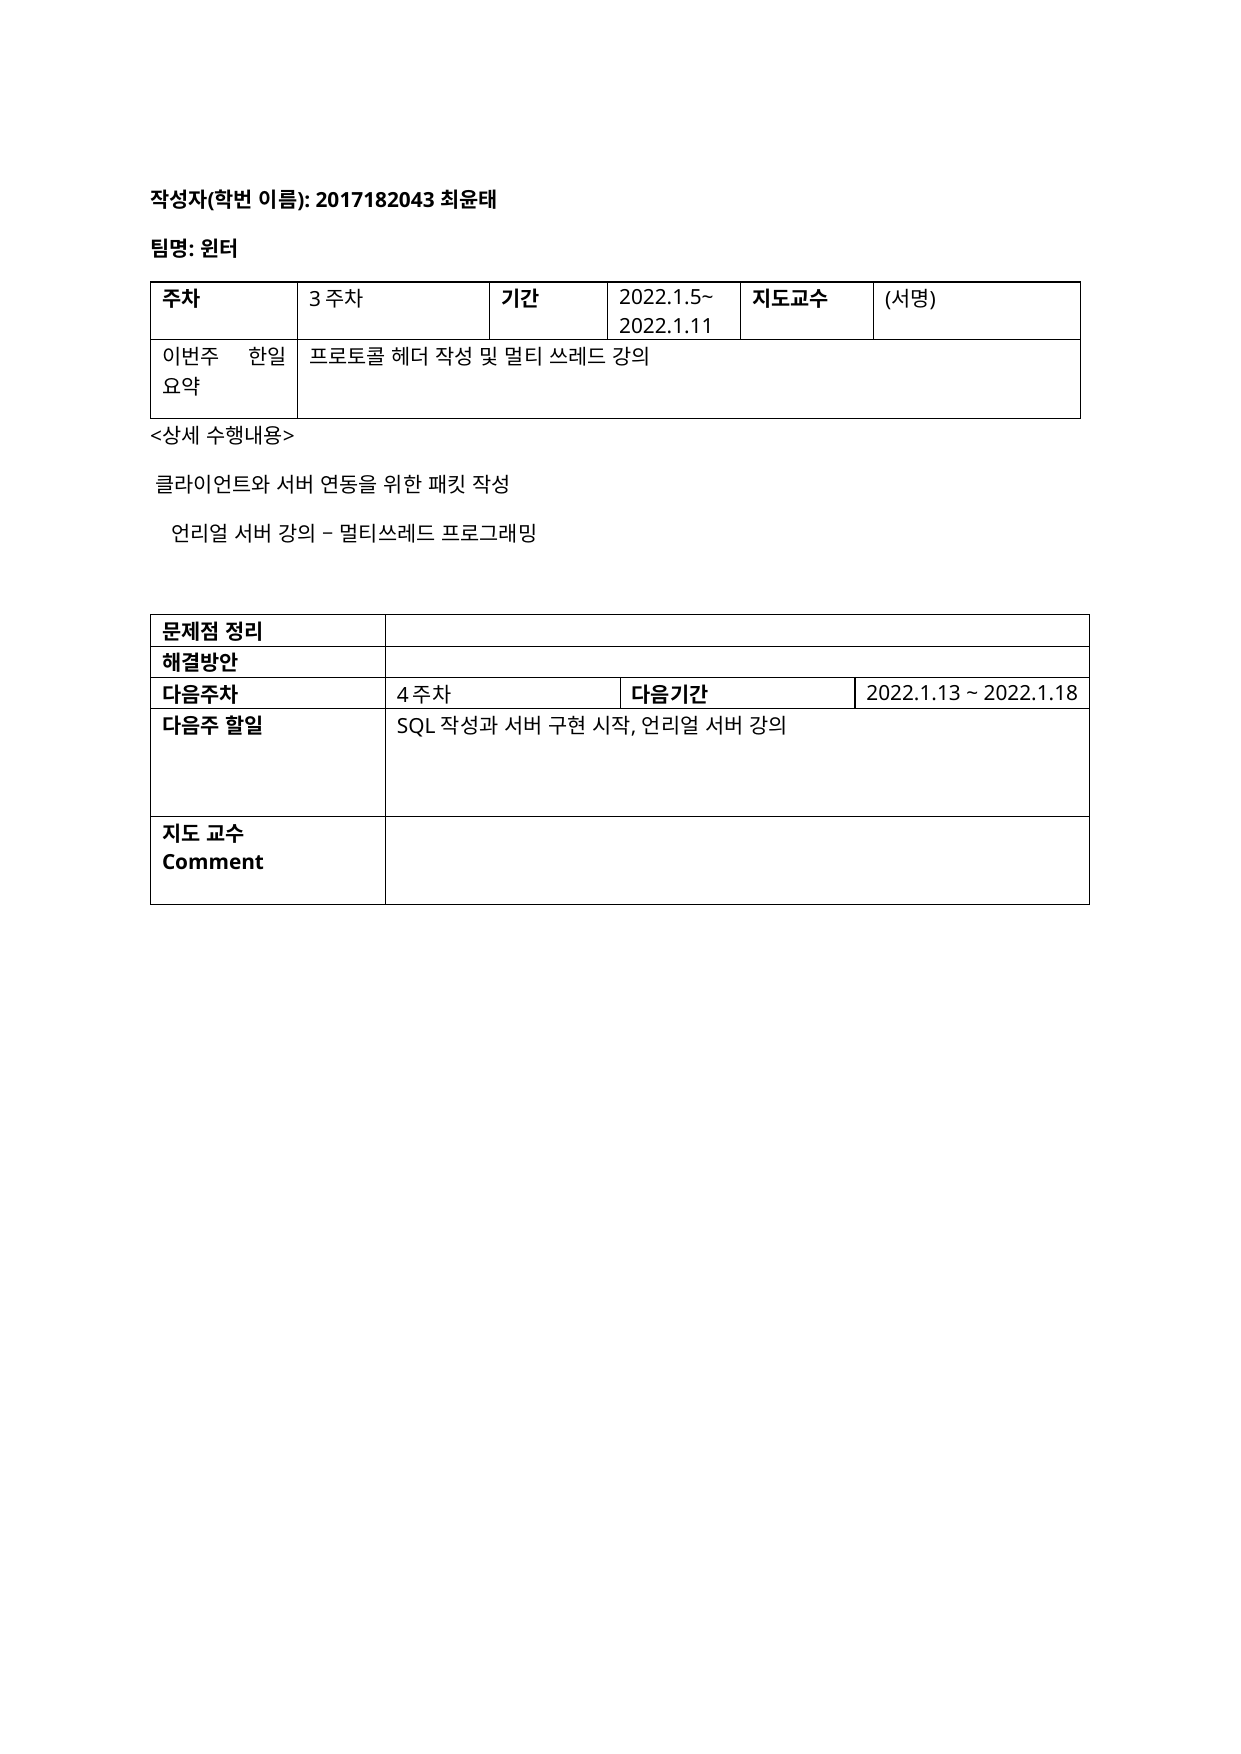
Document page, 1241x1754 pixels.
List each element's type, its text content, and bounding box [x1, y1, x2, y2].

table_cell 4주차 [386, 678, 620, 708]
table_header 문제점 정리 [151, 615, 385, 646]
table_header [386, 615, 1089, 646]
table_cell 다음주 할일 [151, 709, 385, 816]
table_cell 지도 교수 Comment [151, 817, 385, 904]
table_cell [386, 817, 1089, 904]
text 언리얼 서버 강의 – 멀티쓰레드 프로그래밍 [150, 518, 1090, 548]
table_cell 해결방안 [151, 647, 385, 677]
table_header 기간 [490, 283, 607, 339]
table_cell 다음기간 [621, 678, 854, 708]
table_header (서명) [874, 283, 1080, 339]
table_cell [386, 647, 1089, 677]
table_header 3주차 [298, 283, 489, 339]
table_cell 2022.1.13 ~ 2022.1.18 [856, 678, 1089, 708]
table_cell SQL 작성과 서버 구현 시작, 언리얼 서버 강의 [386, 709, 1089, 816]
table_header 2022.1.5~ 2022.1.11 [608, 283, 740, 339]
table_header 지도교수 [741, 283, 873, 339]
table_header 주차 [151, 283, 297, 339]
text 클라이언트와 서버 연동을 위한 패킷 작성 [150, 468, 1090, 499]
table_cell 다음주차 [151, 678, 385, 708]
table_cell 이번주 한일 요약 [151, 340, 297, 418]
text <상세 수행내용> [150, 419, 1090, 449]
table_cell 프로토콜 헤더 작성 및 멀티 쓰레드 강의 [298, 340, 1080, 418]
